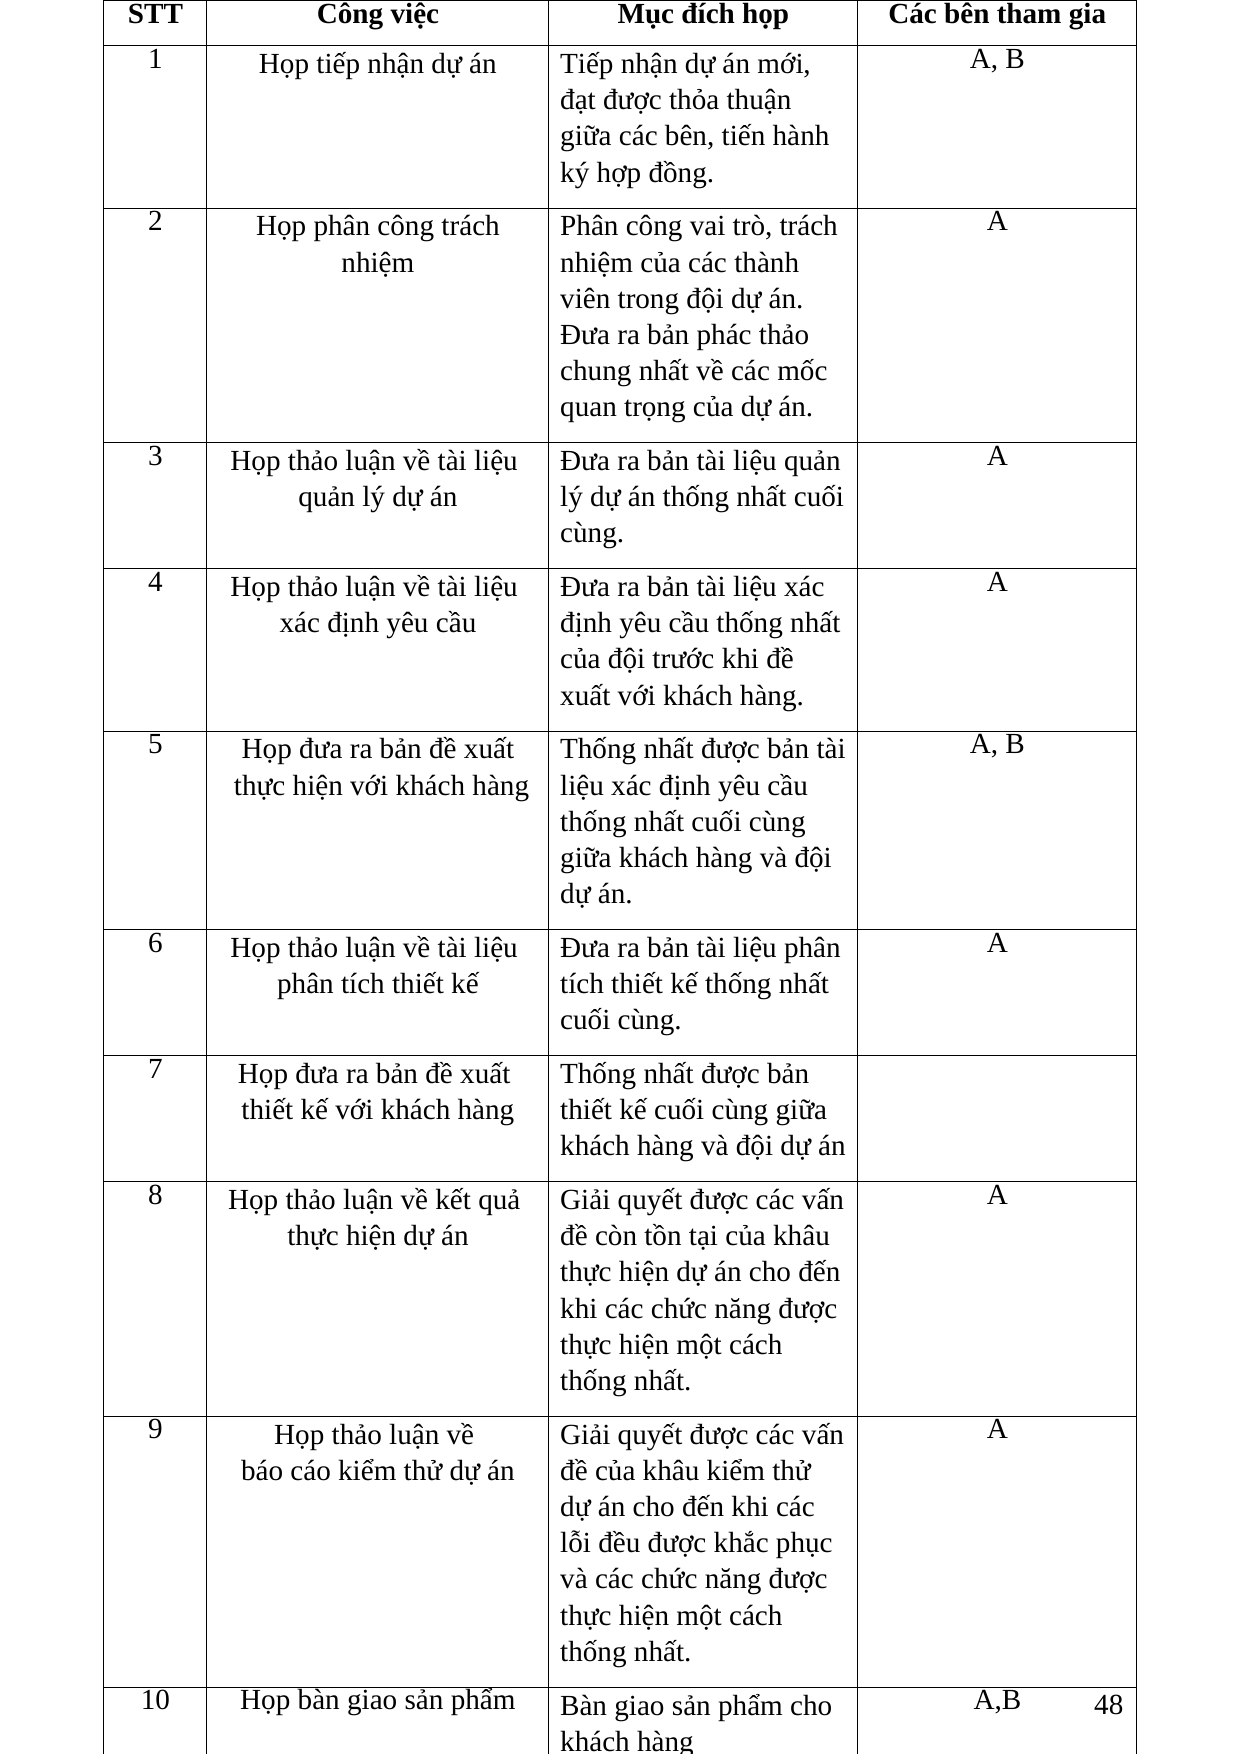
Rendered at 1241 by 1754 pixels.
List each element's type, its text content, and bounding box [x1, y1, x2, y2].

table_header Mục đích họp [549, 1, 857, 45]
table_cell Họp thảo luận về kết quả thực hiện dự án [207, 1182, 548, 1416]
table_cell Họp bàn giao sản phẩm [207, 1688, 548, 1754]
table_cell A, B [858, 732, 1136, 929]
table_cell 7 [104, 1056, 206, 1181]
table_cell Giải quyết được các vấn đề còn tồn tại của khâu thực hiện dự án cho đến khi các chức năng được thực hiện một cách thống nhất. [549, 1182, 857, 1416]
table_cell Thống nhất được bản tài liệu xác định yêu cầu thống nhất cuối cùng giữa khách hàng và đội dự án. [549, 732, 857, 929]
table_cell 8 [104, 1182, 206, 1416]
table_cell 9 [104, 1417, 206, 1687]
table_cell Họp phân công trách nhiệm [207, 209, 548, 442]
table_cell Họp thảo luận về báo cáo kiểm thử dự án [207, 1417, 548, 1687]
table_cell A [858, 1182, 1136, 1416]
table_cell 5 [104, 732, 206, 929]
table_cell Phân công vai trò, trách nhiệm của các thành viên trong đội dự án. Đưa ra bản phác thảo chung nhất về các mốc quan trọng của dự án. [549, 209, 857, 442]
table_cell 1 [104, 46, 206, 207]
table_cell A [858, 930, 1136, 1055]
table_cell Họp thảo luận về tài liệu phân tích thiết kế [207, 930, 548, 1055]
table_cell A,B [858, 1688, 1136, 1754]
table_cell A [858, 443, 1136, 568]
table_cell Thống nhất được bản thiết kế cuối cùng giữa khách hàng và đội dự án [549, 1056, 857, 1181]
table_cell Đưa ra bản tài liệu phân tích thiết kế thống nhất cuối cùng. [549, 930, 857, 1055]
table_cell Bàn giao sản phẩm cho khách hàng [549, 1688, 857, 1754]
table_cell Đưa ra bản tài liệu xác định yêu cầu thống nhất của đội trước khi đề xuất với khách hàng. [549, 569, 857, 731]
table_cell Tiếp nhận dự án mới, đạt được thỏa thuận giữa các bên, tiến hành ký hợp đồng. [549, 46, 857, 207]
table_cell A [858, 1417, 1136, 1687]
table_cell Họp đưa ra bản đề xuất thực hiện với khách hàng [207, 732, 548, 929]
table_cell 10 [104, 1688, 206, 1754]
table_cell 2 [104, 209, 206, 442]
table_cell Giải quyết được các vấn đề của khâu kiểm thử dự án cho đến khi các lỗi đều được khắc phục và các chức năng được thực hiện một cách thống nhất. [549, 1417, 857, 1687]
table_header Công việc [207, 1, 548, 45]
table_cell Họp đưa ra bản đề xuất thiết kế với khách hàng [207, 1056, 548, 1181]
table_cell 6 [104, 930, 206, 1055]
table_cell A [858, 209, 1136, 442]
table_cell Đưa ra bản tài liệu quản lý dự án thống nhất cuối cùng. [549, 443, 857, 568]
table_header Các bên tham gia [858, 1, 1136, 45]
table_cell 3 [104, 443, 206, 568]
table_cell A [858, 569, 1136, 731]
table_cell Họp thảo luận về tài liệu xác định yêu cầu [207, 569, 548, 731]
table_header STT [104, 1, 206, 45]
table_cell Họp thảo luận về tài liệu quản lý dự án [207, 443, 548, 568]
table_cell [858, 1056, 1136, 1181]
table_cell A, B [858, 46, 1136, 207]
table_cell 4 [104, 569, 206, 731]
table_cell Họp tiếp nhận dự án [207, 46, 548, 207]
